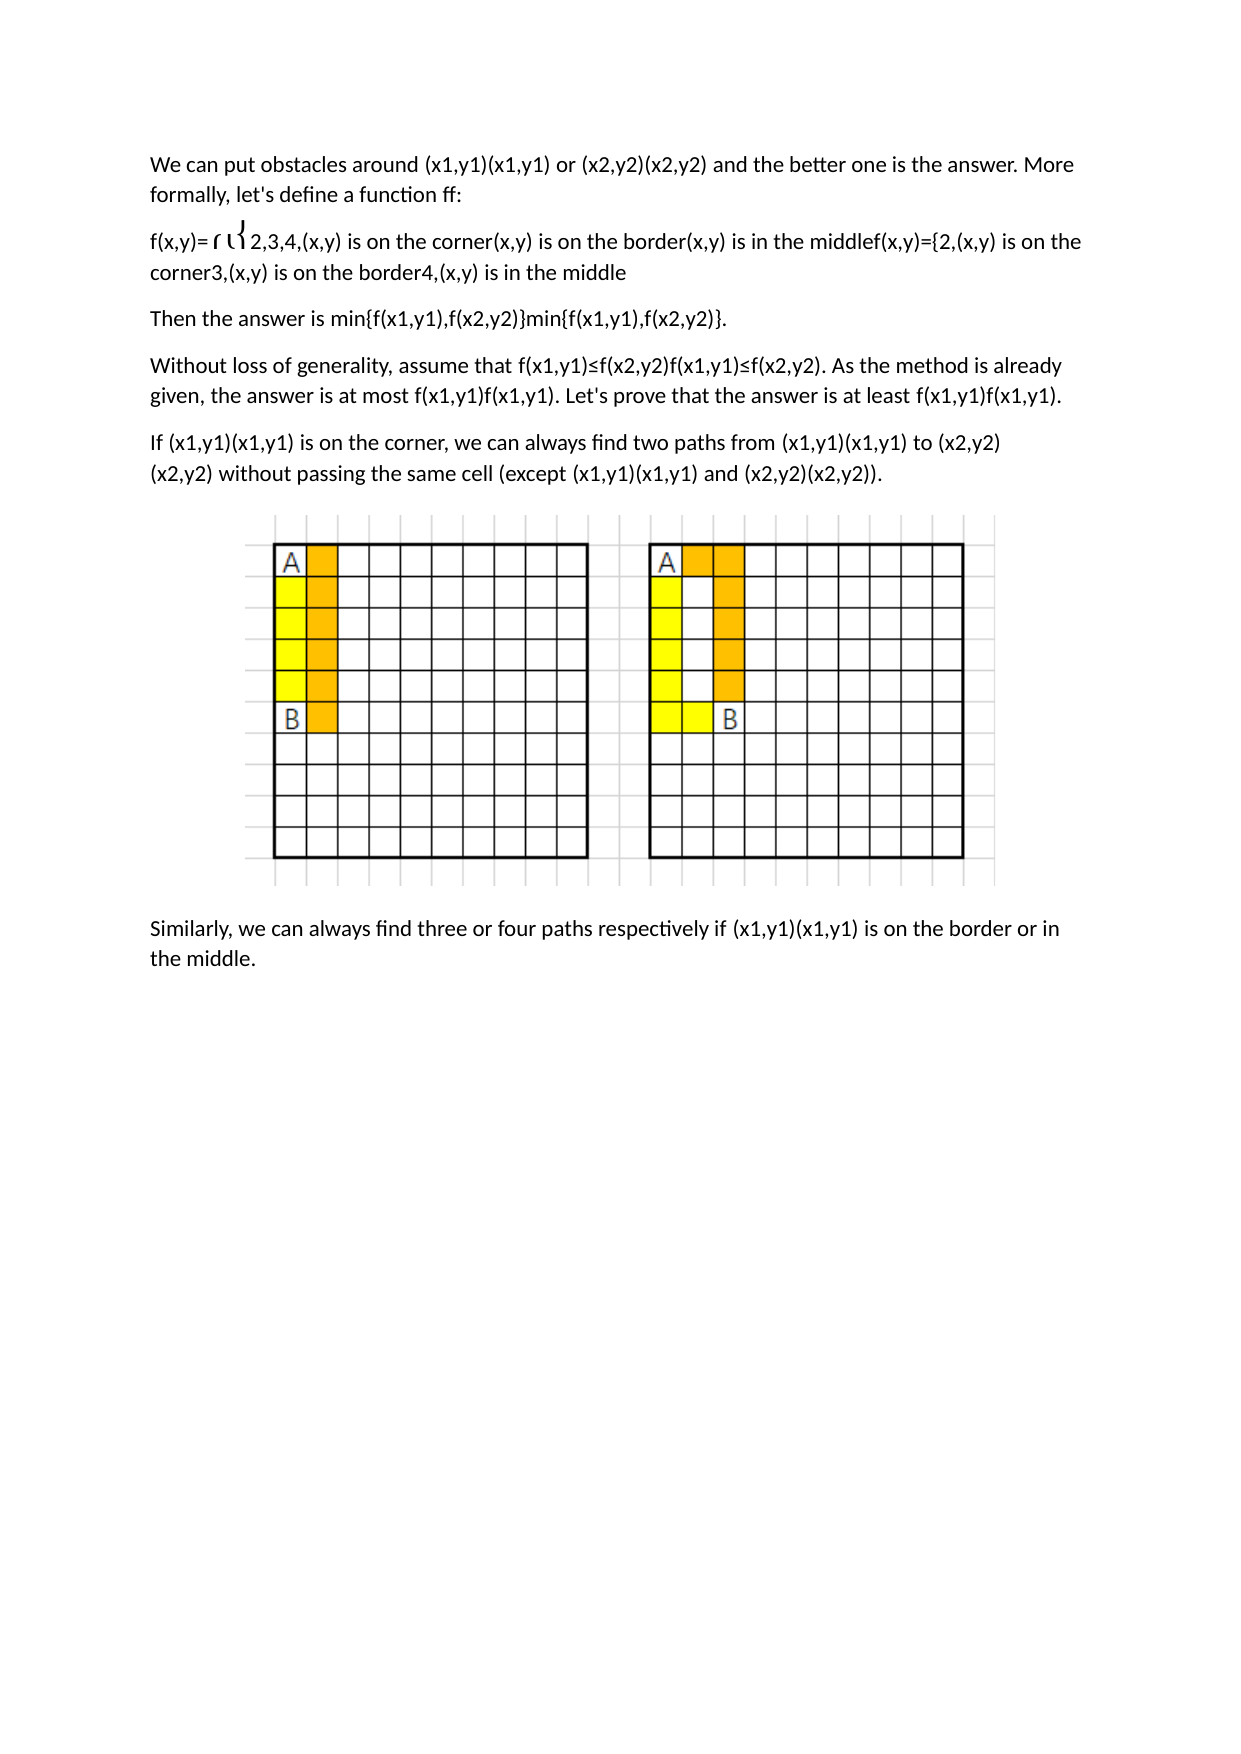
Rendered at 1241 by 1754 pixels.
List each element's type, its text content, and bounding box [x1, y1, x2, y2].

text Similarly, we can always find three or four paths respectively if (x1,y1)(x1,y1) is on the border or in the middle. [150, 914, 1090, 973]
text If (x1,y1)(x1,y1) is on the corner, we can always find two paths from (x1,y1)(x1,y1) to (x2,y2)(x2,y2) without passing the same cell (except (x1,y1)(x1,y1) and (x2,y2)(x2,y2)). [150, 428, 1090, 487]
picture [245, 515, 995, 886]
text We can put obstacles around (x1,y1)(x1,y1) or (x2,y2)(x2,y2) and the better one is the answer. More formally, let's define a function ff: [150, 150, 1090, 208]
text Then the answer is min{f(x1,y1),f(x2,y2)}min{f(x1,y1),f(x2,y2)}. [150, 304, 1090, 333]
text f(x,y)=⎧⎩⎨2,3,4,(x,y) is on the corner(x,y) is on the border(x,y) is in the middlef(x,y)={2,(x,y) is on the corner3,(x,y) is on the border4,(x,y) is in the middle [150, 227, 1090, 286]
table_header [235, 506, 1005, 914]
text Without loss of generality, assume that f(x1,y1)≤f(x2,y2)f(x1,y1)≤f(x2,y2). As the method is already given, the answer is at most f(x1,y1)f(x1,y1). Let's prove that the answer is at least f(x1,y1)f(x1,y1). [150, 351, 1090, 410]
